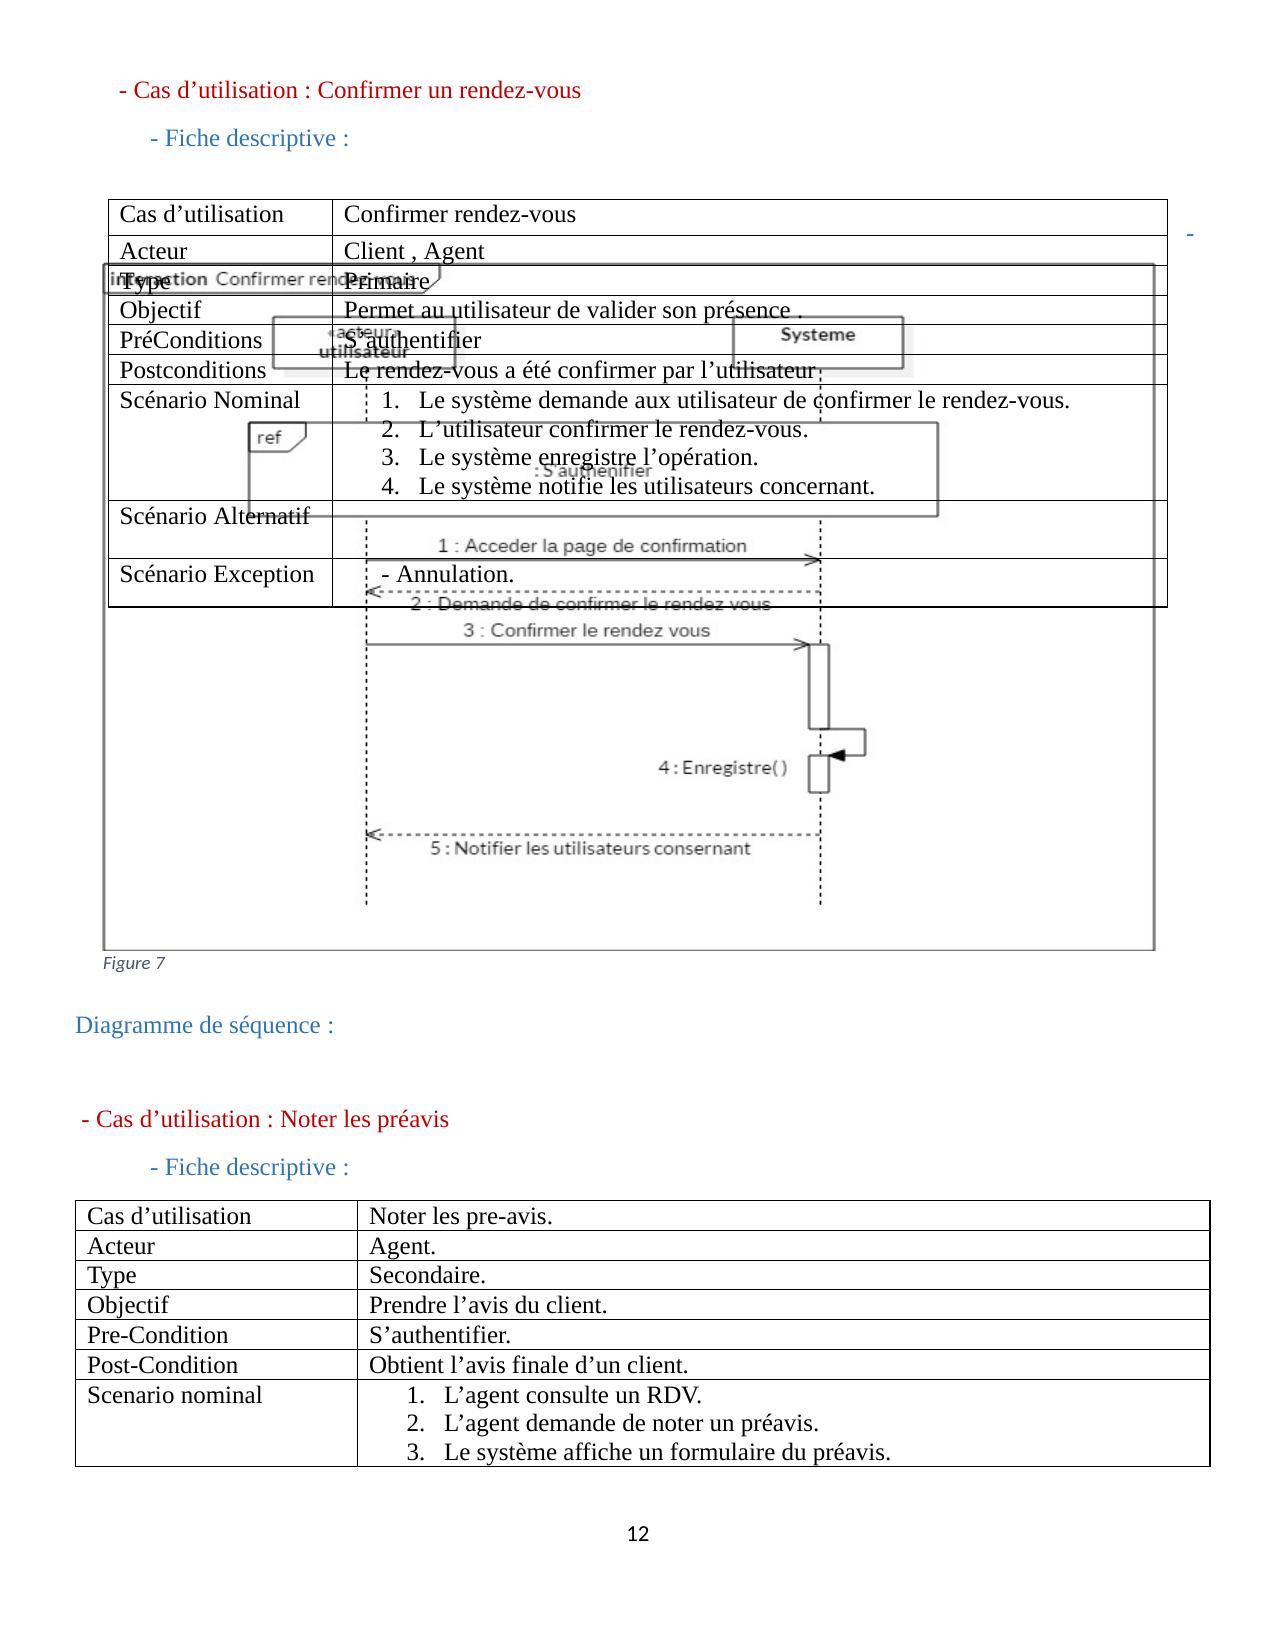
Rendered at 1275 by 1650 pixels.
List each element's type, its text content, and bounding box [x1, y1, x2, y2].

table_cell Type [109, 266, 332, 294]
table_cell Acteur [109, 236, 332, 265]
table_cell Objectif [76, 1290, 357, 1319]
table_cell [358, 1380, 1209, 1466]
table_cell Scénario Nominal [109, 385, 332, 500]
table_cell Le système demande aux utilisateur de confirmer le rendez-vous. L’utilisateur confirmer le rendez-vous. Le système enregistre l’opération. Le système notifie les utilisateurs concernant. [333, 385, 1167, 500]
table_cell S’authentifier [333, 325, 1167, 354]
table_cell Scénario Alternatif [109, 501, 332, 558]
table_header Cas d’utilisation [76, 1201, 357, 1230]
table_cell Secondaire. [358, 1261, 1209, 1289]
table_header Confirmer rendez-vous [333, 200, 1167, 235]
text - Fiche descriptive : [75, 1152, 1200, 1181]
table_cell PréConditions [109, 325, 332, 354]
table_cell Obtient l’avis finale d’un client. [358, 1350, 1209, 1379]
table_cell Postconditions [109, 355, 332, 384]
table_cell Le rendez-vous a été confirmer par l’utilisateur [333, 355, 1167, 384]
table_cell S’authentifier. [358, 1320, 1209, 1349]
table_cell Type [76, 1261, 357, 1289]
table_cell - Annulation. [333, 559, 1167, 606]
text - Fiche descriptive : [75, 123, 1200, 151]
table_cell Prendre l’avis du client. [358, 1290, 1209, 1319]
text - Cas d’utilisation : Confirmer un rendez-vous [75, 75, 1200, 104]
table_header Cas d’utilisation [109, 200, 332, 235]
table_cell Pre-Condition [76, 1320, 357, 1349]
table_cell Primaire [333, 266, 1167, 294]
table_cell [333, 501, 1167, 558]
table_cell Scénario Exception [109, 559, 332, 606]
table_cell Scenario nominal [76, 1380, 357, 1466]
table_cell Agent. [358, 1231, 1209, 1259]
table_cell Client , Agent [333, 236, 1167, 265]
table_cell Permet au utilisateur de valider son présence . [333, 296, 1167, 324]
text - Cas d’utilisation : Noter les préavis [75, 1104, 1200, 1133]
table_cell Post-Condition [76, 1350, 357, 1379]
table_cell Acteur [76, 1231, 357, 1259]
table_header Noter les pre-avis. [358, 1201, 1209, 1230]
picture [89, 252, 1211, 999]
table_cell Objectif [109, 296, 332, 324]
